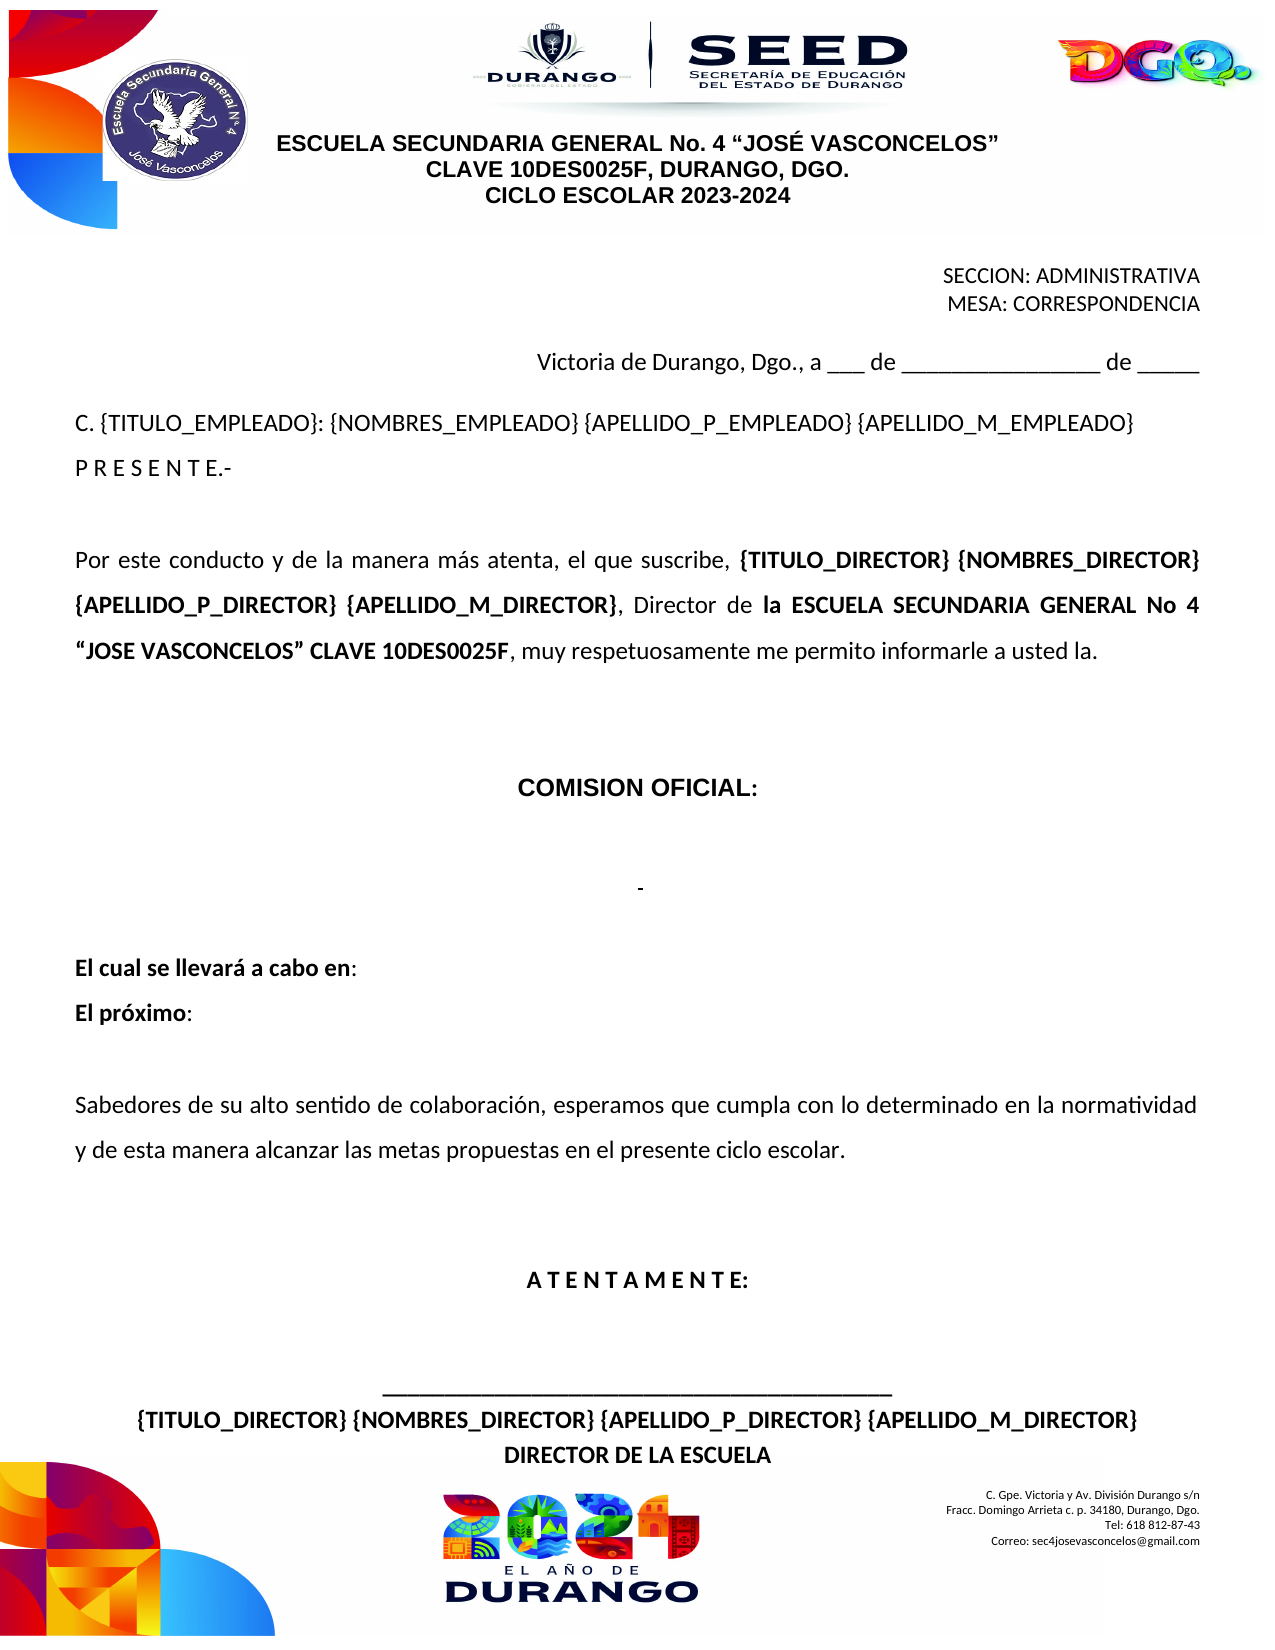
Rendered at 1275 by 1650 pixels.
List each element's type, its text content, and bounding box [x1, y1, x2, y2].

text SECCION: ADMINISTRATIVA [75, 262, 1200, 289]
text _________________________________________ [75, 1369, 1200, 1400]
picture [7, 10, 1268, 234]
text P R E S E N T E.- [75, 452, 1200, 483]
text Por este conducto y de la manera más atenta, el que suscribe, {TITULO_DIRECTOR} {NOMBRES_DIRECTOR} {APELLIDO_P_DIRECTOR} {APELLIDO_M_DIRECTOR}, Director de la ESCUELA SECUNDARIA GENERAL No 4 “JOSE VASCONCELOS” CLAVE 10DES0025F, muy respetuosamente me permito informarle a usted la. [75, 544, 1200, 666]
text El próximo: [75, 997, 1200, 1028]
text El cual se llevará a cabo en: [75, 952, 1200, 982]
text CICLO ESCOLAR 2023-2024 [75, 182, 1200, 209]
text MESA: CORRESPONDENCIA [75, 289, 1200, 318]
text Victoria de Durango, Dgo., a ___ de ________________ de _____ [75, 346, 1200, 376]
picture [0, 1456, 1109, 1636]
text CLAVE 10DES0025F, DURANGO, DGO. [75, 156, 1200, 182]
text ESCUELA SECUNDARIA GENERAL No. 4 “JOSÉ VASCONCELOS” [75, 130, 1200, 156]
text COMISION OFICIAL: [75, 772, 1200, 803]
text Sabedores de su alto sentido de colaboración, esperamos que cumpla con lo determinado en la normatividad y de esta manera alcanzar las metas propuestas en el presente ciclo escolar. [75, 1089, 1200, 1165]
text C. {TITULO_EMPLEADO}: {NOMBRES_EMPLEADO} {APELLIDO_P_EMPLEADO} {APELLIDO_M_EMPLEADO} [75, 407, 1200, 437]
text {TITULO_DIRECTOR} {NOMBRES_DIRECTOR} {APELLIDO_P_DIRECTOR} {APELLIDO_M_DIRECTOR} [75, 1404, 1200, 1435]
text DIRECTOR DE LA ESCUELA [75, 1439, 1200, 1470]
text A T E N T A M E N T E: [75, 1264, 1200, 1295]
